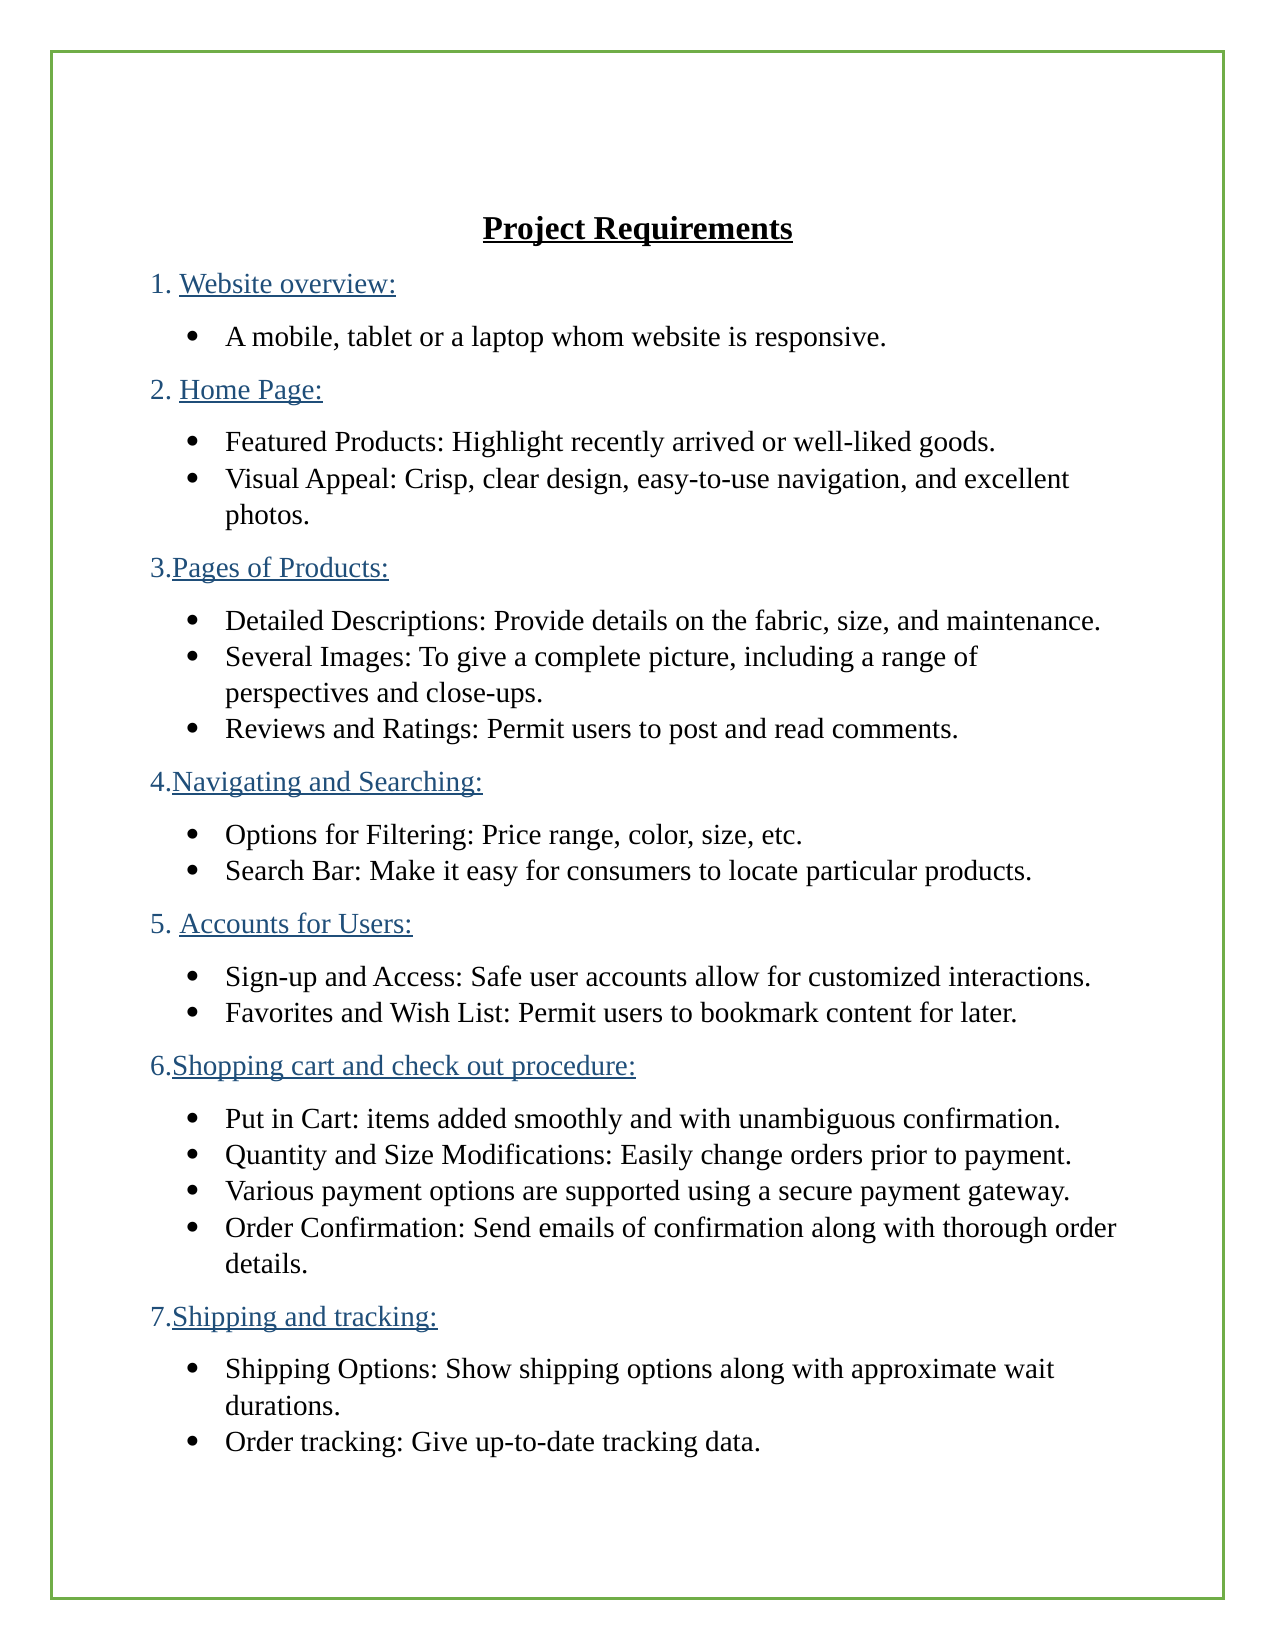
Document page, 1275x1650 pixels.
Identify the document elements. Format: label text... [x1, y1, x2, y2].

list Visual Appeal: Crisp, clear design, easy-to-use navigation, and excellent photos. [187, 461, 1125, 531]
text 7.Shipping and tracking: [150, 1299, 1125, 1332]
text 4.Navigating and Searching: [150, 764, 1125, 798]
text 2. Home Page: [150, 372, 1125, 405]
list Options for Filtering: Price range, color, size, etc. [187, 817, 1125, 851]
text 6.Shopping cart and check out procedure: [150, 1048, 1125, 1082]
text Project Requirements [150, 208, 1125, 246]
list Detailed Descriptions: Provide details on the fabric, size, and maintenance. [187, 603, 1125, 636]
text 3.Pages of Products: [150, 550, 1125, 583]
list Reviews and Ratings: Permit users to post and read comments. [187, 711, 1125, 745]
list Various payment options are supported using a secure payment gateway. [187, 1173, 1125, 1207]
text 1. Website overview: [150, 266, 1125, 299]
text 5. Accounts for Users: [150, 906, 1125, 940]
list Sign-up and Access: Safe user accounts allow for customized interactions. [187, 959, 1125, 993]
list Shipping Options: Show shipping options along with approximate wait durations. [187, 1352, 1125, 1421]
list Several Images: To give a complete picture, including a range of perspectives and close-ups. [187, 639, 1125, 709]
list Order Confirmation: Send emails of confirmation along with thorough order details. [187, 1210, 1125, 1279]
list Favorites and Wish List: Permit users to bookmark content for later. [187, 995, 1125, 1029]
list Search Bar: Make it easy for consumers to locate particular products. [187, 853, 1125, 887]
list A mobile, tablet or a laptop whom website is responsive. [187, 319, 1125, 352]
list Order tracking: Give up-to-date tracking data. [187, 1424, 1125, 1458]
list Quantity and Size Modifications: Easily change orders prior to payment. [187, 1137, 1125, 1171]
list Put in Cart: items added smoothly and with unambiguous confirmation. [187, 1101, 1125, 1135]
list Featured Products: Highlight recently arrived or well-liked goods. [187, 424, 1125, 458]
